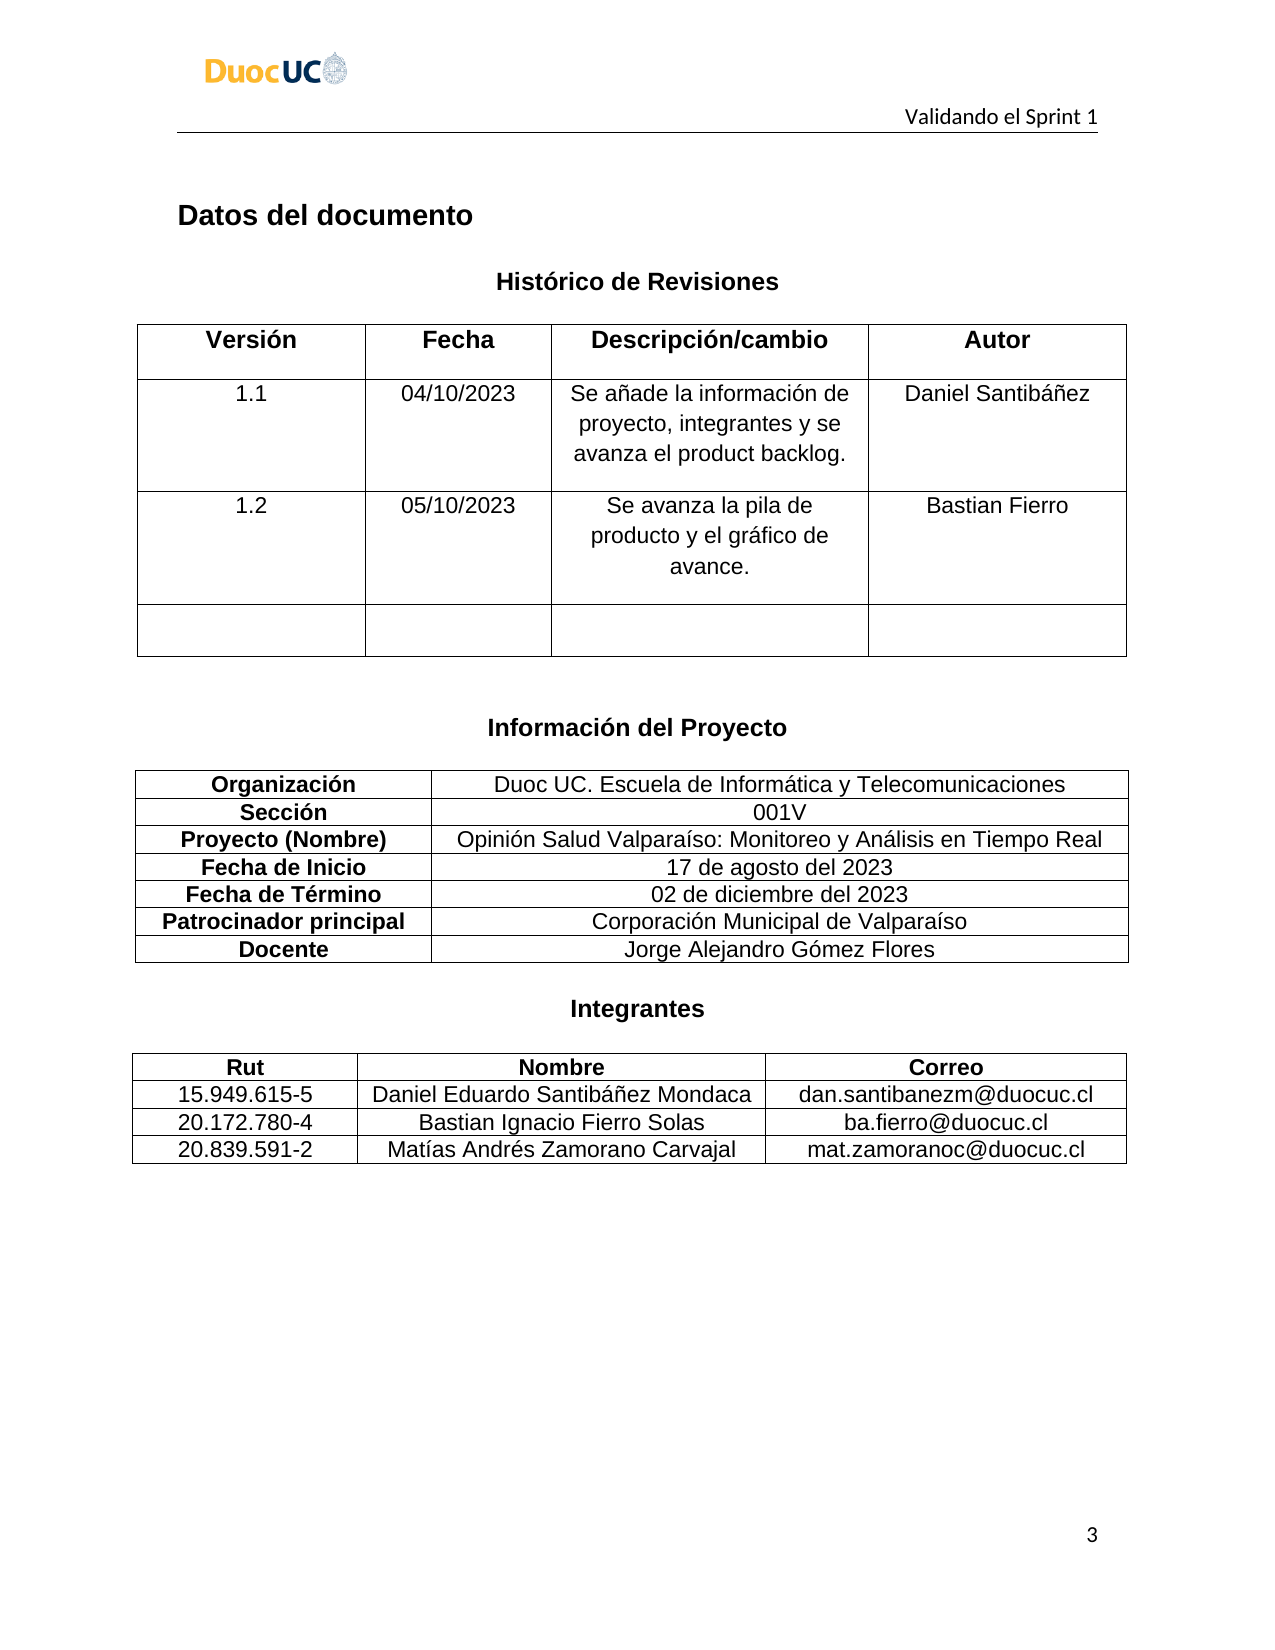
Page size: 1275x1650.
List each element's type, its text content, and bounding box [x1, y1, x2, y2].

table_cell 1.1 [138, 380, 365, 491]
table_cell 17 de agosto del 2023 [432, 854, 1128, 880]
picture [198, 48, 352, 87]
table_header Rut [133, 1054, 357, 1080]
table_header Descripción/cambio [552, 325, 868, 379]
table_cell Sección [136, 799, 431, 825]
table_cell Corporación Municipal de Valparaíso [432, 908, 1128, 934]
table_cell Patrocinador principal [136, 908, 431, 934]
table_header Versión [138, 325, 365, 379]
subtitle Datos del documento [177, 198, 1098, 231]
text Histórico de Revisiones [177, 267, 1098, 296]
table_cell Jorge Alejandro Gómez Flores [432, 936, 1128, 962]
table_cell Se avanza la pila de producto y el gráfico de avance. [552, 492, 868, 604]
table_header Organización [136, 771, 431, 798]
table_cell [869, 605, 1126, 656]
table_cell Daniel Eduardo Santibáñez Mondaca [358, 1081, 765, 1108]
table_cell Bastian Fierro [869, 492, 1126, 604]
table_cell dan.santibanezm@duocuc.cl [766, 1081, 1126, 1108]
table_header Nombre [358, 1054, 765, 1080]
table_cell Proyecto (Nombre) [136, 826, 431, 852]
table_cell 04/10/2023 [366, 380, 551, 491]
table_header Duoc UC. Escuela de Informática y Telecomunicaciones [432, 771, 1128, 798]
table_cell 15.949.615-5 [133, 1081, 357, 1108]
table_cell 1.2 [138, 492, 365, 604]
table_header Fecha [366, 325, 551, 379]
table_cell Matías Andrés Zamorano Carvajal [358, 1136, 765, 1162]
table_header Correo [766, 1054, 1126, 1080]
table_cell [552, 605, 868, 656]
table_cell [366, 605, 551, 656]
table_cell Docente [136, 936, 431, 962]
table_cell 20.172.780-4 [133, 1109, 357, 1135]
text Integrantes [177, 993, 1098, 1022]
table_header Autor [869, 325, 1126, 379]
table_cell 001V [432, 799, 1128, 825]
table_cell Daniel Santibáñez [869, 380, 1126, 491]
table_cell 05/10/2023 [366, 492, 551, 604]
text Información del Proyecto [177, 713, 1098, 741]
table_cell Fecha de Término [136, 881, 431, 907]
table_cell mat.zamoranoc@duocuc.cl [766, 1136, 1126, 1162]
table_cell Fecha de Inicio [136, 854, 431, 880]
table_cell Se añade la información de proyecto, integrantes y se avanza el product backlog. [552, 380, 868, 491]
table_cell 02 de diciembre del 2023 [432, 881, 1128, 907]
table_cell Opinión Salud Valparaíso: Monitoreo y Análisis en Tiempo Real [432, 826, 1128, 852]
table_cell Bastian Ignacio Fierro Solas [358, 1109, 765, 1135]
table_cell 20.839.591-2 [133, 1136, 357, 1162]
table_cell ba.fierro@duocuc.cl [766, 1109, 1126, 1135]
table_cell [138, 605, 365, 656]
